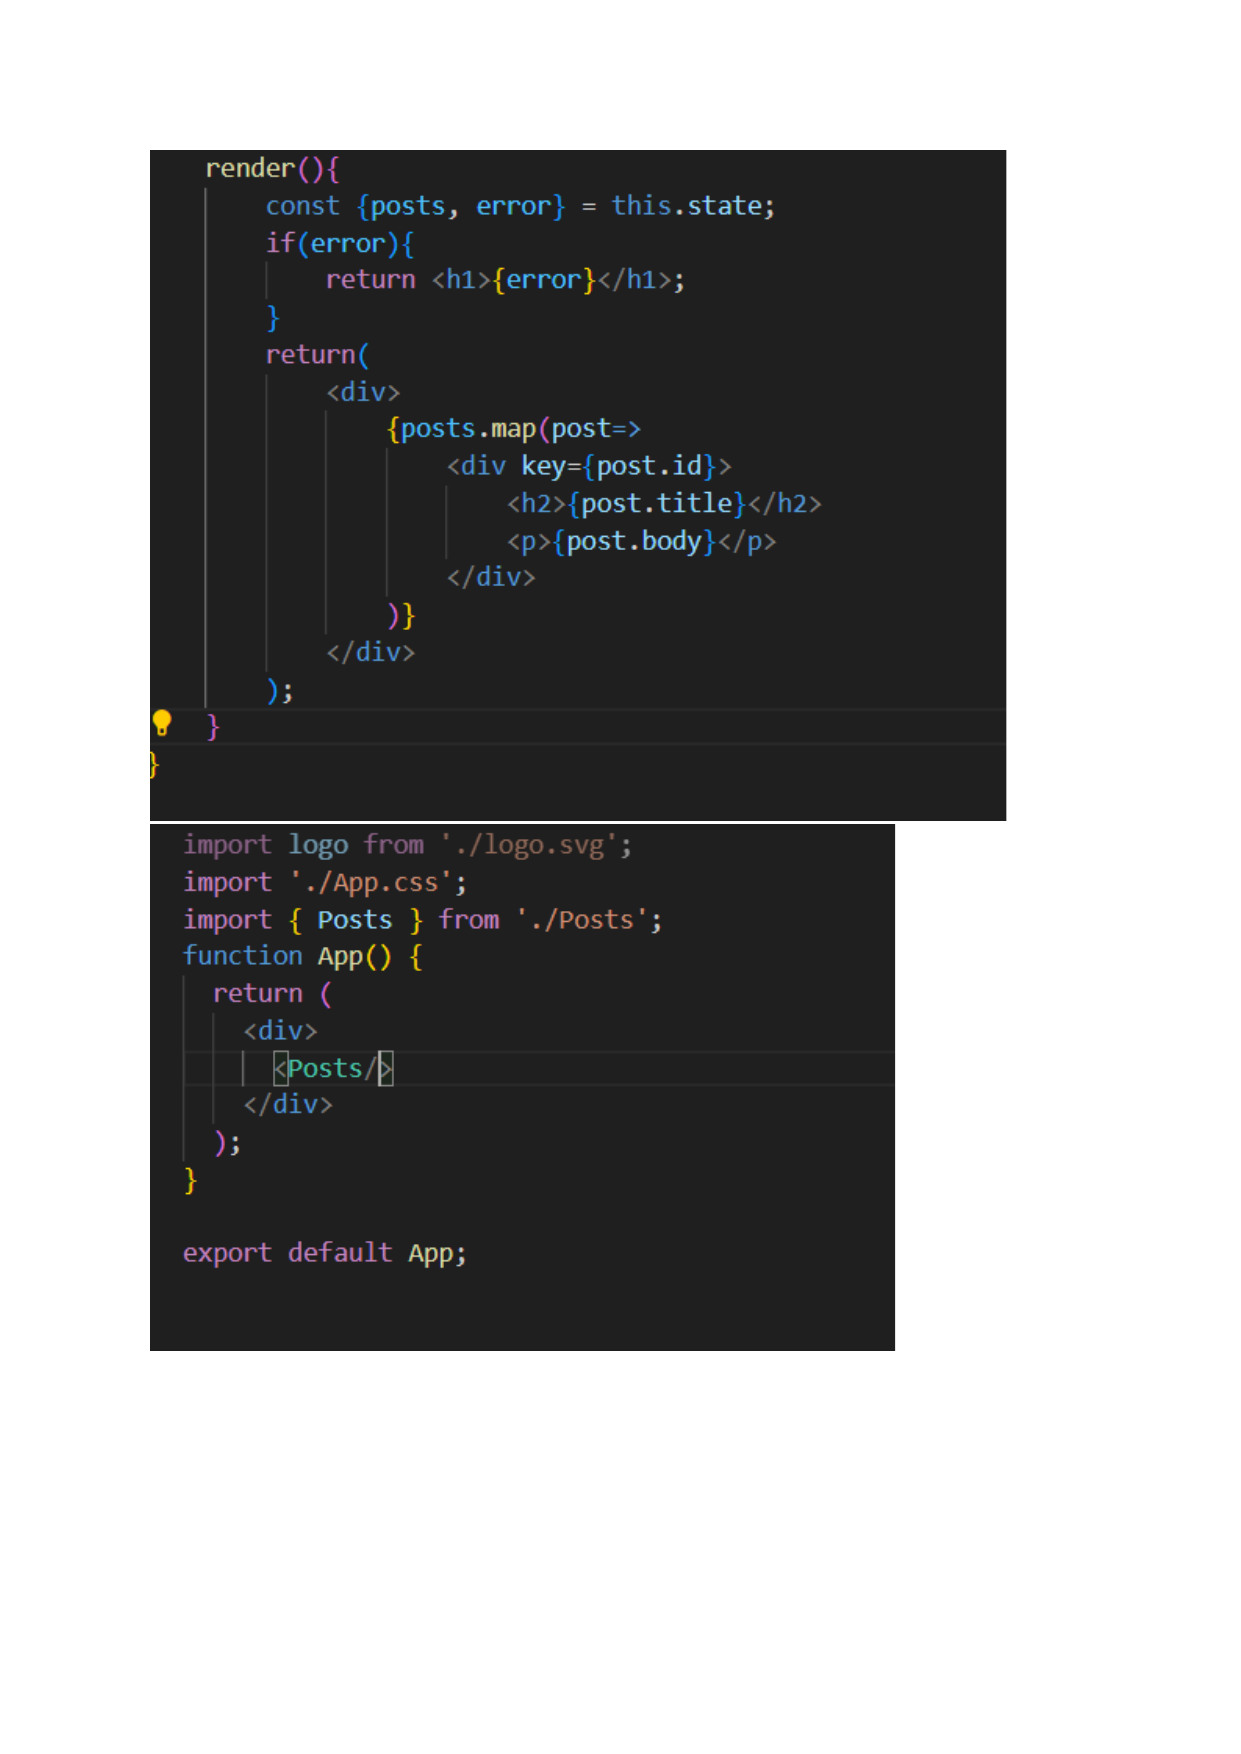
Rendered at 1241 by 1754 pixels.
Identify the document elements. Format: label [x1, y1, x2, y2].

picture [150, 150, 1007, 821]
picture [150, 824, 896, 1351]
